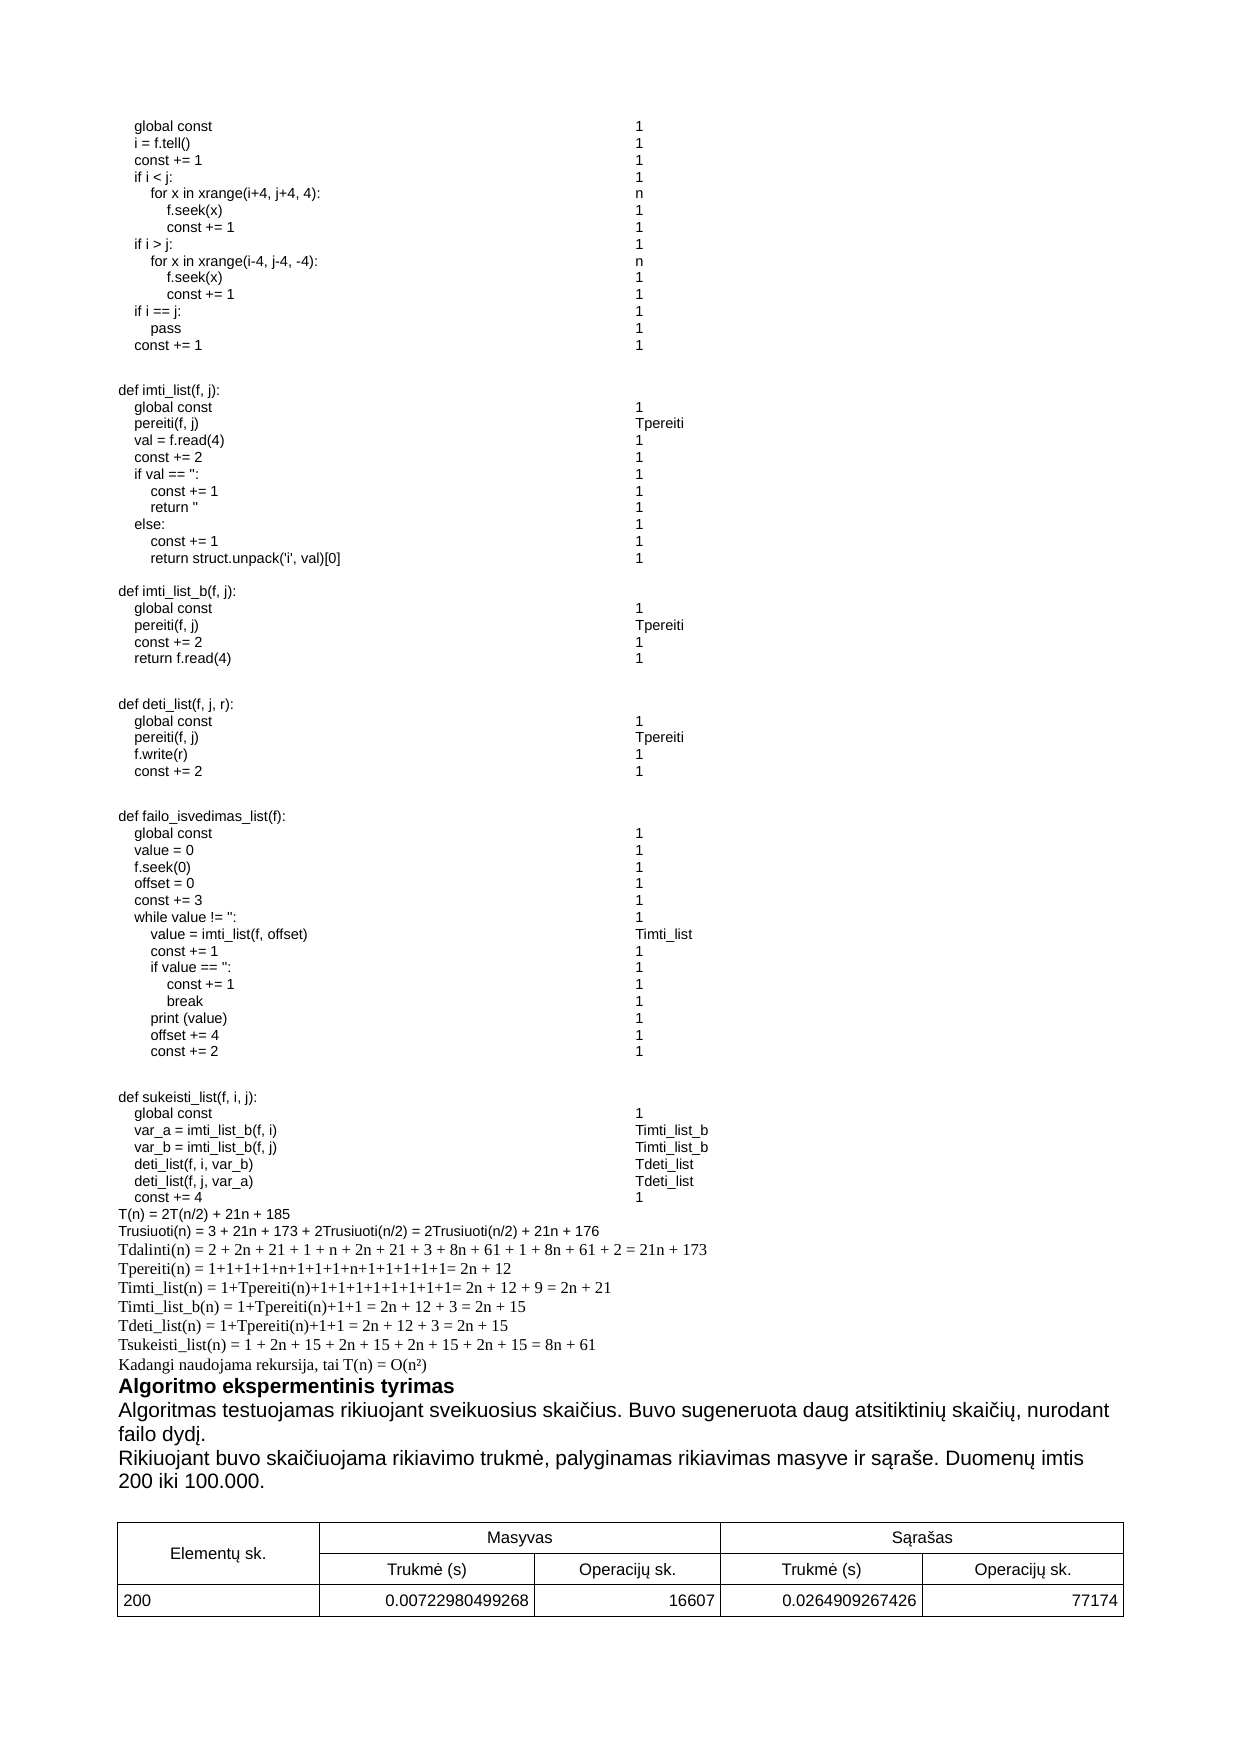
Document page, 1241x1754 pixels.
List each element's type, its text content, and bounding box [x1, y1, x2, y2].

text const += 1 1 [118, 942, 1122, 959]
table_cell 200 [118, 1585, 319, 1616]
text f.seek(x) 1 [118, 202, 1122, 219]
table_cell 0.0264909267426 [721, 1585, 922, 1616]
text global const 1 [118, 1105, 1122, 1122]
text Tpereiti(n) = 1+1+1+1+n+1+1+1+n+1+1+1+1+1= 2n + 12 [118, 1258, 1122, 1278]
table_header Sąrašas [721, 1523, 1123, 1553]
table_cell Operacijų sk. [923, 1554, 1123, 1584]
text Tsukeisti_list(n) = 1 + 2n + 15 + 2n + 15 + 2n + 15 + 2n + 15 = 8n + 61 [118, 1335, 1122, 1354]
text var_b = imti_list_b(f, j) Timti_list_b [118, 1139, 1122, 1156]
text const += 1 1 [118, 219, 1122, 236]
text f.seek(x) 1 [118, 269, 1122, 286]
text value = imti_list(f, offset) Timti_list [118, 926, 1122, 942]
text if val == '': 1 [118, 466, 1122, 482]
text if i < j: 1 [118, 168, 1122, 185]
text deti_list(f, i, var_b) Tdeti_list [118, 1156, 1122, 1172]
table_cell Operacijų sk. [535, 1554, 720, 1584]
text global const 1 [118, 712, 1122, 729]
text def sukeisti_list(f, i, j): [118, 1088, 1122, 1105]
text pereiti(f, j) Tpereiti [118, 415, 1122, 432]
text const += 2 1 [118, 1043, 1122, 1060]
text const += 2 1 [118, 763, 1122, 779]
text break 1 [118, 993, 1122, 1009]
text const += 2 1 [118, 449, 1122, 466]
table_cell 77174 [923, 1585, 1123, 1616]
table_cell 16607 [535, 1585, 720, 1616]
text if i == j: 1 [118, 303, 1122, 319]
text f.seek(0) 1 [118, 858, 1122, 875]
text Tdalinti(n) = 2 + 2n + 21 + 1 + n + 2n + 21 + 3 + 8n + 61 + 1 + 8n + 61 + 2 = 21n + 173 [118, 1239, 1122, 1258]
text Timti_list(n) = 1+Tpereiti(n)+1+1+1+1+1+1+1+1= 2n + 12 + 9 = 2n + 21 [118, 1278, 1122, 1297]
text deti_list(f, j, var_a) Tdeti_list [118, 1172, 1122, 1189]
text if value == '': 1 [118, 959, 1122, 976]
text def failo_isvedimas_list(f): [118, 808, 1122, 825]
text i = f.tell() 1 [118, 135, 1122, 152]
text const += 1 1 [118, 152, 1122, 168]
text const += 1 1 [118, 976, 1122, 993]
text if i > j: 1 [118, 236, 1122, 252]
text pereiti(f, j) Tpereiti [118, 729, 1122, 746]
text const += 4 1 [118, 1189, 1122, 1206]
text const += 3 1 [118, 892, 1122, 909]
text global const 1 [118, 825, 1122, 842]
table_cell Trukmė (s) [721, 1554, 922, 1584]
table_cell 0.00722980499268 [320, 1585, 534, 1616]
text global const 1 [118, 398, 1122, 415]
text def deti_list(f, j, r): [118, 696, 1122, 712]
text return '' 1 [118, 499, 1122, 516]
text offset += 4 1 [118, 1026, 1122, 1043]
text def imti_list(f, j): [118, 382, 1122, 398]
text Timti_list_b(n) = 1+Tpereiti(n)+1+1 = 2n + 12 + 3 = 2n + 15 [118, 1297, 1122, 1316]
text offset = 0 1 [118, 875, 1122, 892]
text def imti_list_b(f, j): [118, 583, 1122, 600]
text pereiti(f, j) Tpereiti [118, 616, 1122, 633]
table_header Masyvas [320, 1523, 720, 1553]
text for x in xrange(i+4, j+4, 4): n [118, 185, 1122, 202]
text var_a = imti_list_b(f, i) Timti_list_b [118, 1122, 1122, 1139]
table_cell Trukmė (s) [320, 1554, 534, 1584]
text return f.read(4) 1 [118, 650, 1122, 667]
text T(n) = 2T(n/2) + 21n + 185 [118, 1206, 1122, 1223]
text pass 1 [118, 319, 1122, 336]
text print (value) 1 [118, 1009, 1122, 1026]
text value = 0 1 [118, 842, 1122, 858]
text global const 1 [118, 118, 1122, 135]
text Trusiuoti(n) = 3 + 21n + 173 + 2Trusiuoti(n/2) = 2Trusiuoti(n/2) + 21n + 176 [118, 1223, 1122, 1239]
text Kadangi naudojama rekursija, tai T(n) = O(n²) [118, 1354, 1122, 1373]
text else: 1 [118, 516, 1122, 533]
text global const 1 [118, 600, 1122, 616]
text const += 1 1 [118, 286, 1122, 303]
text Algoritmo ekspermentinis tyrimas [118, 1373, 1122, 1397]
text const += 1 1 [118, 533, 1122, 549]
text Algoritmas testuojamas rikiuojant sveikuosius skaičius. Buvo sugeneruota daug atsitiktinių skaičių, nurodant failo dydį. Rikiuojant buvo skaičiuojama rikiavimo trukmė, palyginamas rikiavimas masyve ir sąraše. Duomenų imtis 200 iki 100.000. [118, 1397, 1122, 1493]
text f.write(r) 1 [118, 746, 1122, 763]
text const += 1 1 [118, 336, 1122, 353]
table_header Elementų sk. [118, 1523, 319, 1584]
text val = f.read(4) 1 [118, 432, 1122, 449]
text return struct.unpack('i', val)[0] 1 [118, 549, 1122, 566]
text for x in xrange(i-4, j-4, -4): n [118, 252, 1122, 269]
text Tdeti_list(n) = 1+Tpereiti(n)+1+1 = 2n + 12 + 3 = 2n + 15 [118, 1316, 1122, 1335]
text const += 1 1 [118, 482, 1122, 499]
text while value != '': 1 [118, 909, 1122, 926]
text const += 2 1 [118, 633, 1122, 650]
